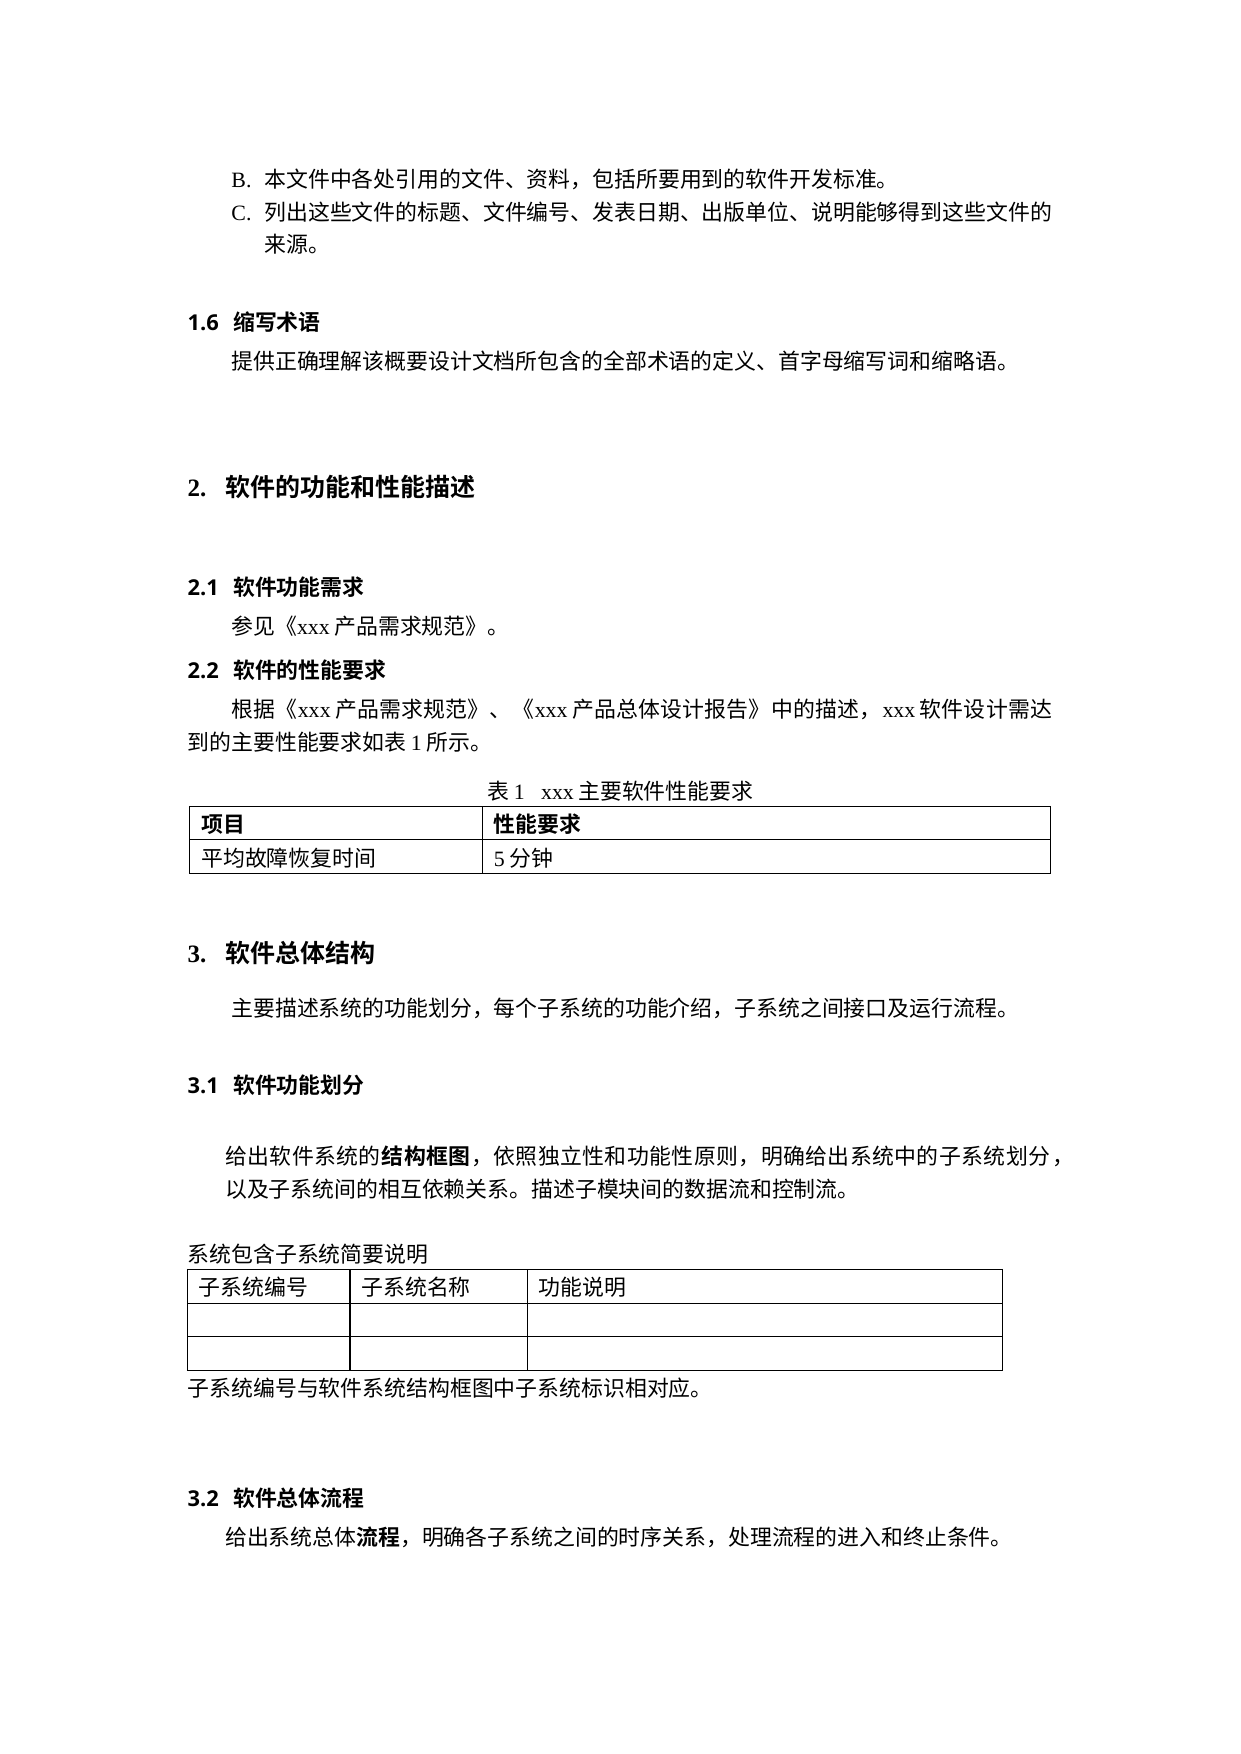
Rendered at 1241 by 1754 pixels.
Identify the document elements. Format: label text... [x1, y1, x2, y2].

table_header 子系统编号 [188, 1270, 349, 1302]
text 根据《xxx产品需求规范》、《xxx产品总体设计报告》中的描述，xxx软件设计需达到的主要性能要求如表1所示。 [187, 692, 1053, 757]
text 主要描述系统的功能划分，每个子系统的功能介绍，子系统之间接口及运行流程。 [187, 990, 1053, 1023]
table_cell [188, 1337, 349, 1369]
list 列出这些文件的标题、文件编号、发表日期、出版单位、说明能够得到这些文件的来源。 [231, 194, 1053, 259]
table_header 性能要求 [483, 807, 1050, 839]
text 参见《xxx产品需求规范》。 [187, 608, 1053, 641]
text 提供正确理解该概要设计文档所包含的全部术语的定义、首字母缩写词和缩略语。 [231, 343, 1053, 376]
subtitle 软件的性能要求 [187, 653, 1053, 686]
table_header 子系统名称 [351, 1270, 527, 1302]
table_cell [188, 1304, 349, 1336]
subtitle 软件总体流程 [187, 1481, 1053, 1513]
subtitle 软件的功能和性能描述 [187, 453, 1053, 518]
list 本文件中各处引用的文件、资料，包括所要用到的软件开发标准。 [231, 162, 1053, 194]
table_cell 平均故障恢复时间 [190, 840, 482, 873]
table_header 项目 [190, 807, 482, 839]
text 表1 xxx主要软件性能要求 [187, 773, 1053, 806]
table_cell 5分钟 [483, 840, 1050, 873]
subtitle 软件功能需求 [187, 569, 1053, 602]
text 子系统编号与软件系统结构框图中子系统标识相对应。 [187, 1371, 1053, 1403]
table_cell [528, 1304, 1002, 1336]
subtitle 软件总体结构 [187, 919, 1053, 984]
subtitle 缩写术语 [187, 304, 1053, 337]
table_header 功能说明 [528, 1270, 1002, 1302]
text 给出软件系统的结构框图，依照独立性和功能性原则，明确给出系统中的子系统划分，以及子系统间的相互依赖关系。描述子模块间的数据流和控制流。 [225, 1139, 1053, 1204]
subtitle 软件功能划分 [187, 1068, 1053, 1100]
text 给出系统总体流程，明确各子系统之间的时序关系，处理流程的进入和终止条件。 [225, 1519, 1053, 1552]
table_cell [528, 1337, 1002, 1369]
table_cell [351, 1304, 527, 1336]
text 系统包含子系统简要说明 [187, 1236, 1053, 1269]
table_cell [351, 1337, 527, 1369]
